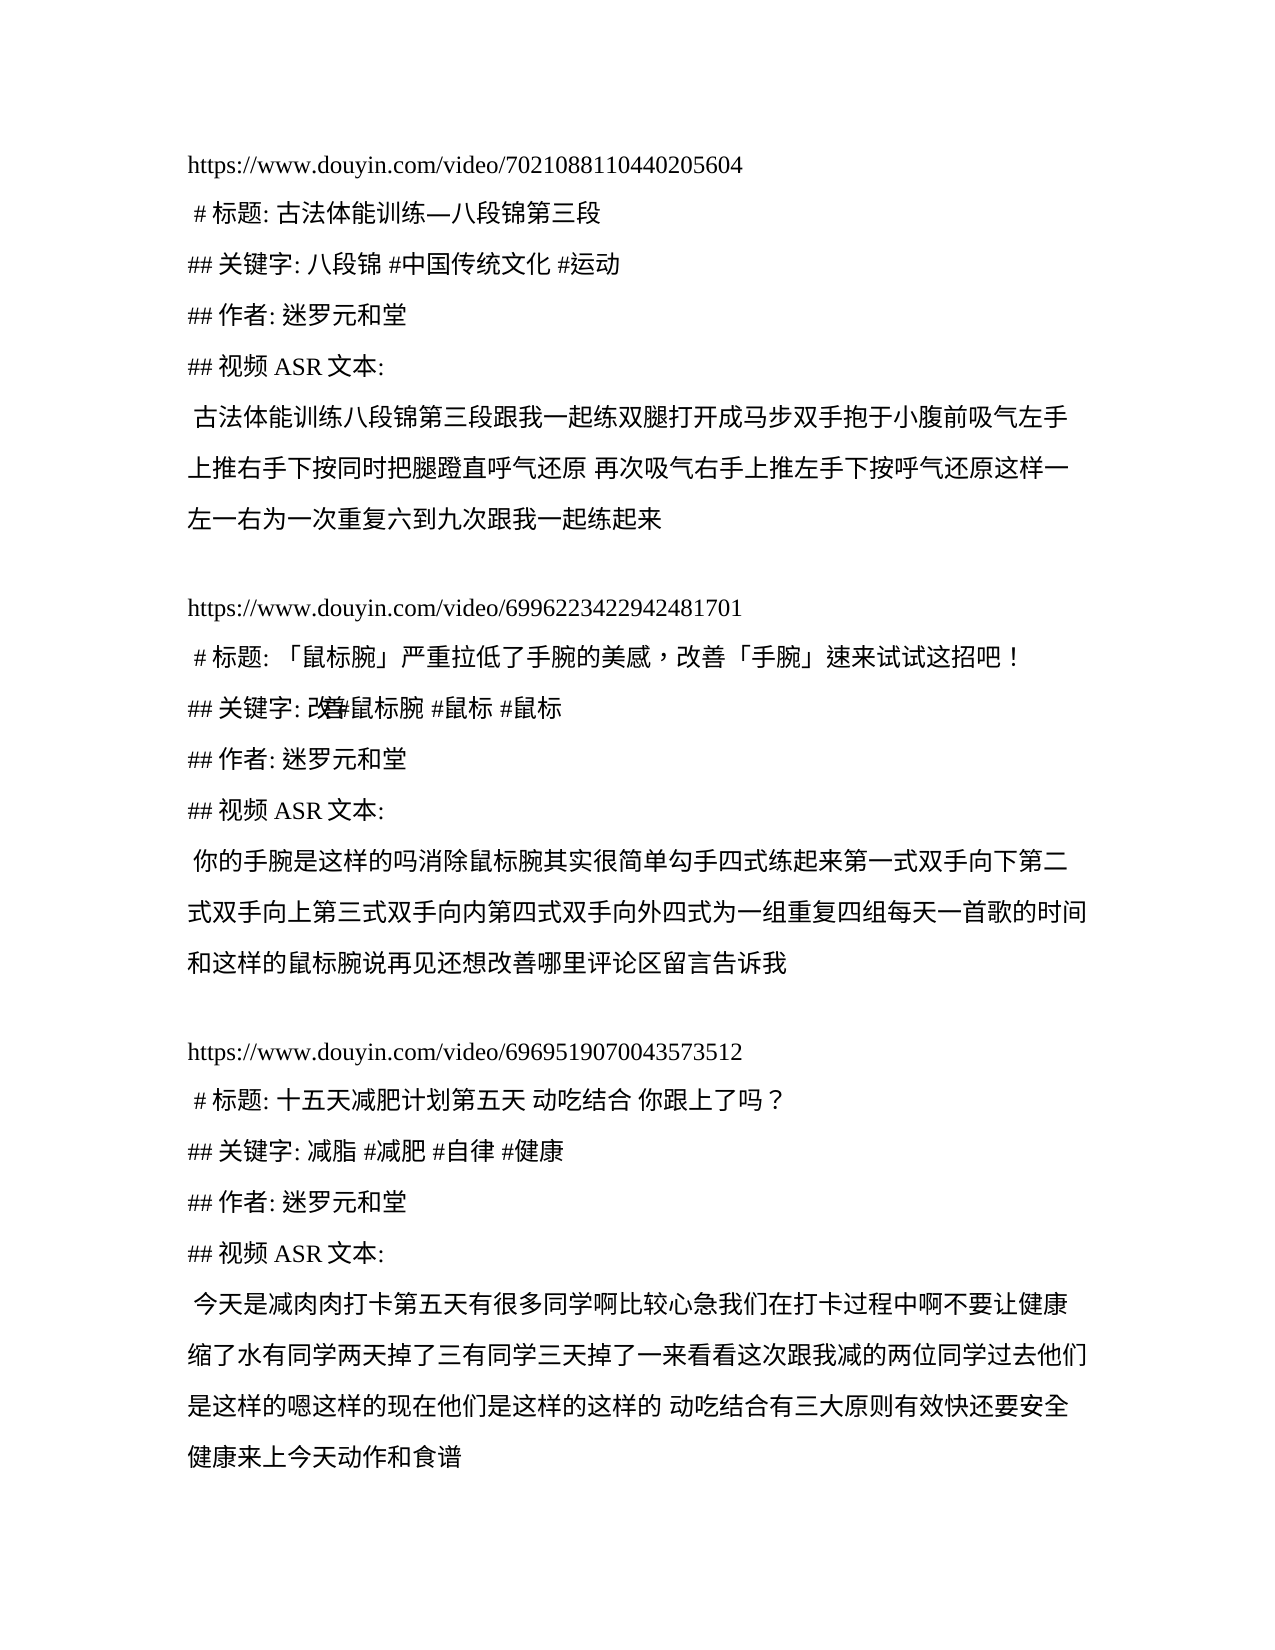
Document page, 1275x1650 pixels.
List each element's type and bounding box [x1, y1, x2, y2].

text [187, 150, 1087, 1474]
